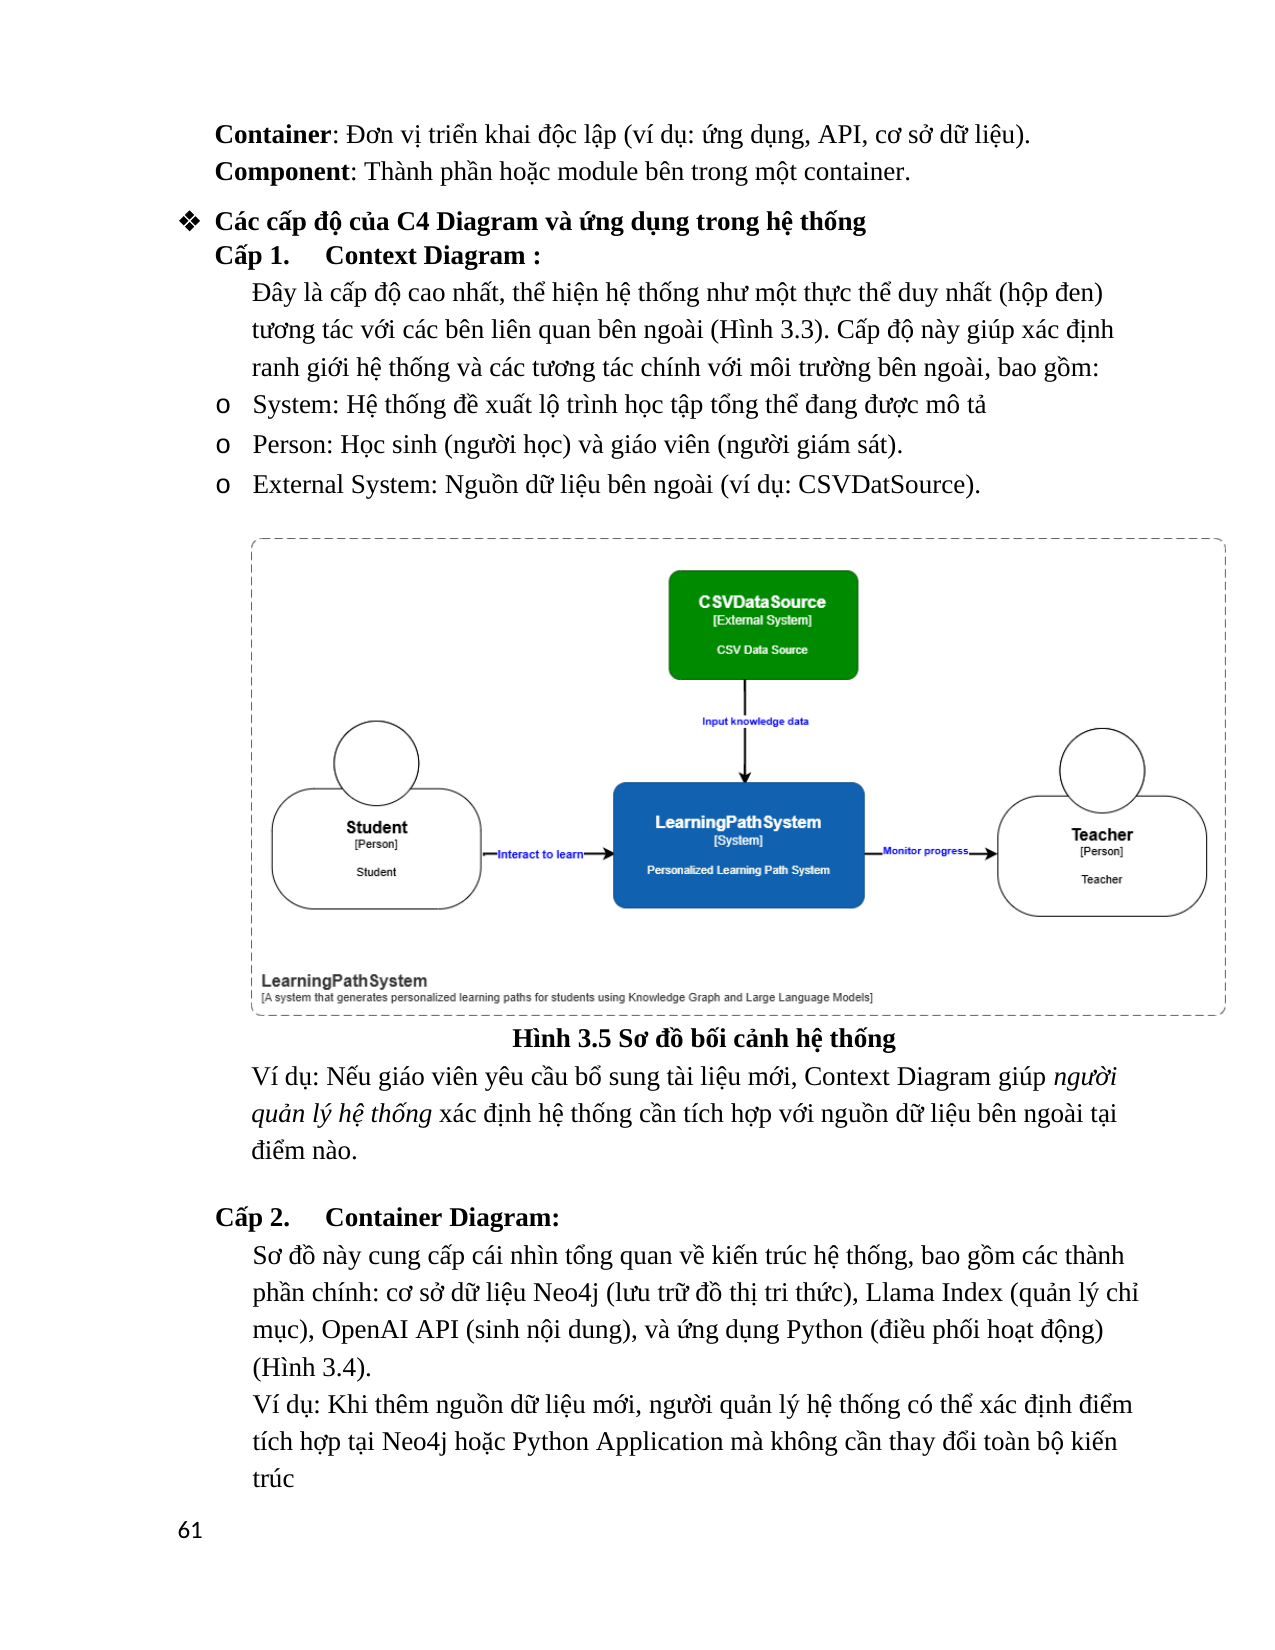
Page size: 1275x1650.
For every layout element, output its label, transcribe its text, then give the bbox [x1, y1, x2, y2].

list External System: Nguồn dữ liệu bên ngoài (ví dụ: CSVDatSource). [215, 468, 1157, 502]
list System: Hệ thống đề xuất lộ trình học tập tổng thể đang được mô tả [215, 388, 1157, 422]
text Container: Đơn vị triển khai độc lập (ví dụ: ứng dụng, API, cơ sở dữ liệu). [214, 118, 1157, 149]
list Person: Học sinh (người học) và giáo viên (người giám sát). [215, 428, 1157, 462]
list Container Diagram: Sơ đồ này cung cấp cái nhìn tổng quan về kiến trúc hệ thống, bao gồm các thành phần chính: cơ sở dữ liệu Neo4j (lưu trữ đồ thị tri thức), Llama Index (quản lý chỉ mục), OpenAI API (sinh nội dung), và ứng dụng Python (điều phối hoạt động) (Hình 3.4). Ví dụ: Khi thêm nguồn dữ liệu mới, người quản lý hệ thống có thể xác định điểm tích hợp tại Neo4j hoặc Python Application mà không cần thay đổi toàn bộ kiến trúc [215, 1201, 1157, 1494]
picture [251, 538, 1227, 1017]
text Component: Thành phần hoặc module bên trong một container. [214, 155, 1157, 187]
text Ví dụ: Nếu giáo viên yêu cầu bổ sung tài liệu mới, Context Diagram giúp người quản lý hệ thống xác định hệ thống cần tích hợp với nguồn dữ liệu bên ngoài tại điểm nào. [251, 1059, 1157, 1165]
list Các cấp độ của C4 Diagram và ứng dụng trong hệ thống [177, 205, 1157, 236]
list Context Diagram : Đây là cấp độ cao nhất, thể hiện hệ thống như một thực thể duy nhất (hộp đen) tương tác với các bên liên quan bên ngoài (Hình 3.3). Cấp độ này giúp xác định ranh giới hệ thống và các tương tác chính với môi trường bên ngoài, bao gồm: [214, 239, 1157, 382]
